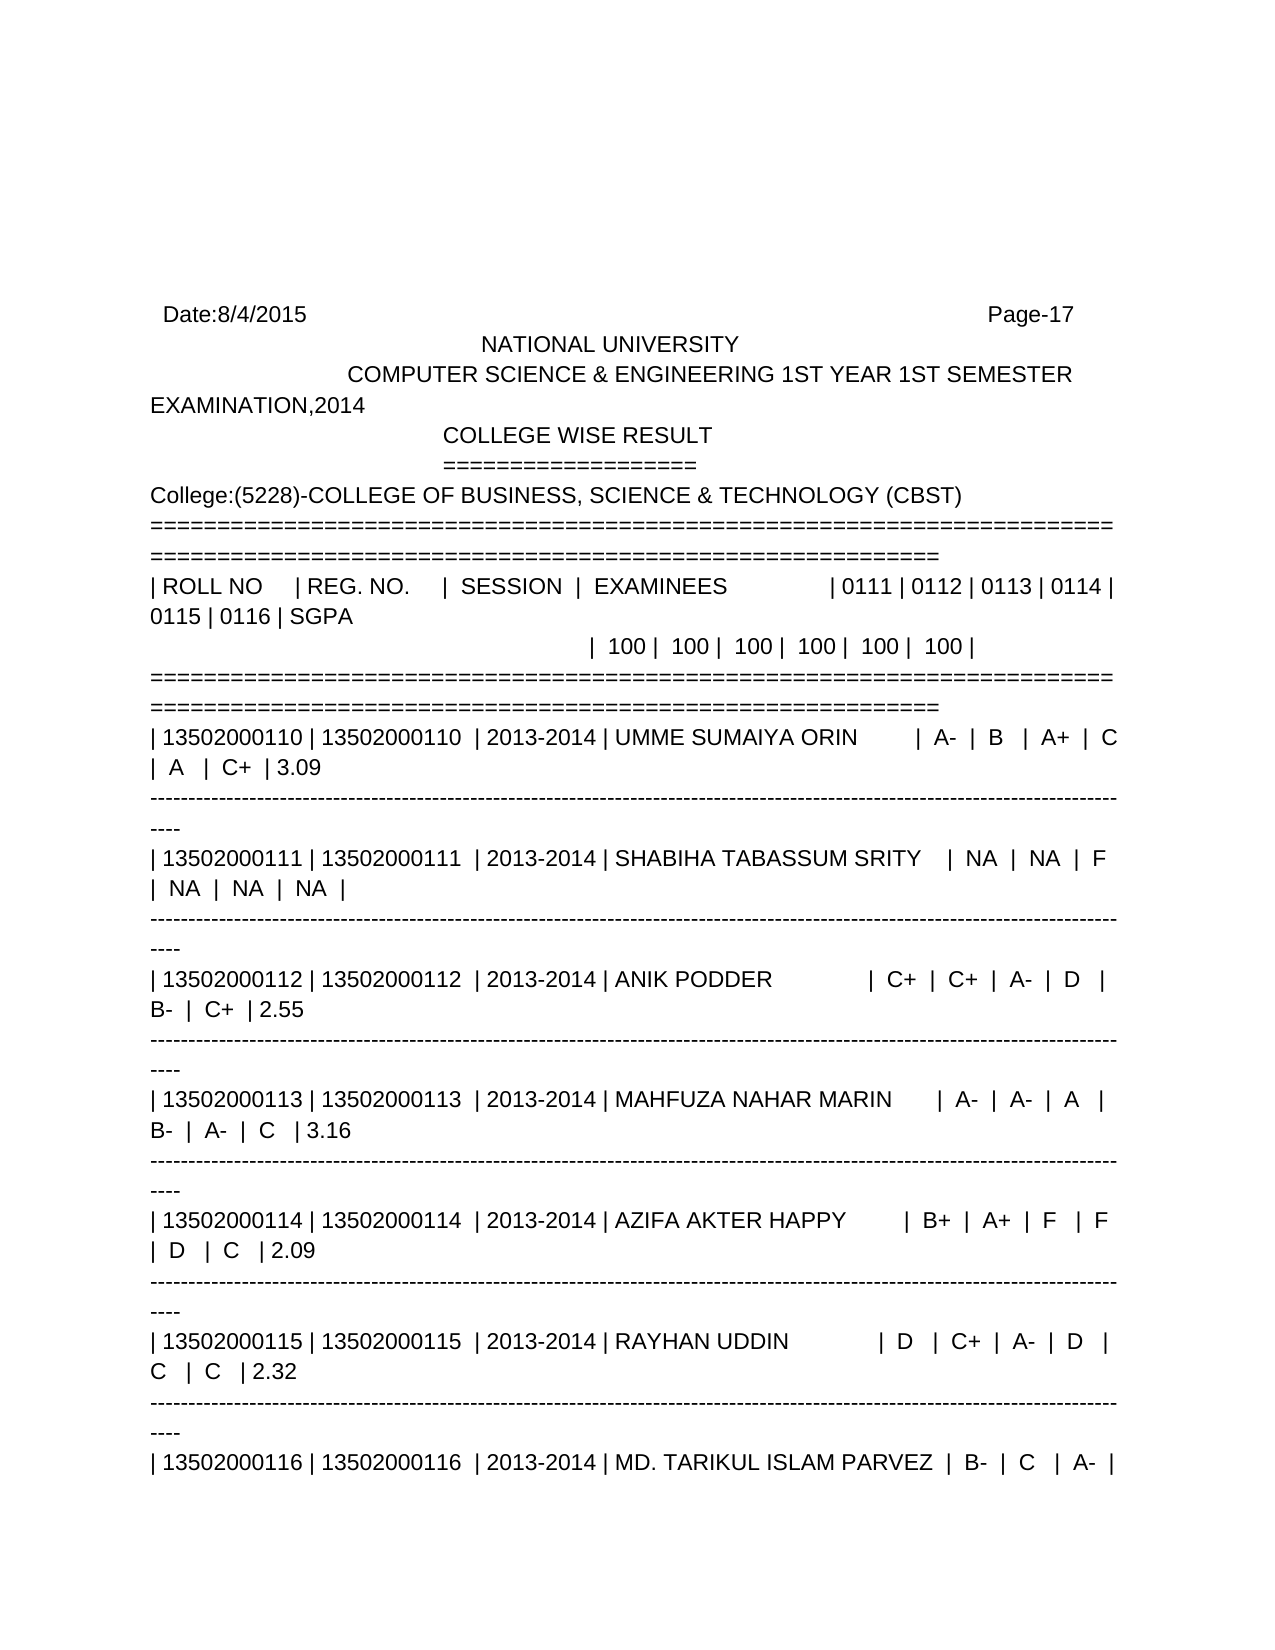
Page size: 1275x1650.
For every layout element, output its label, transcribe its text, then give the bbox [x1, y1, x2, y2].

text | 13502000111 | 13502000111 | 2013-2014 | SHABIHA TABASSUM SRITY | NA | NA | F | NA | NA | NA | [150, 845, 1125, 901]
text ----------------------------------------------------------------------------------------------------------------------------------- [150, 784, 1125, 841]
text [150, 1449, 1125, 1475]
text =================== [150, 452, 1125, 478]
text | 13502000115 | 13502000115 | 2013-2014 | RAYHAN UDDIN | D | C+ | A- | D | C | C | 2.32 [150, 1328, 1125, 1385]
text COMPUTER SCIENCE & ENGINEERING 1ST YEAR 1ST SEMESTER EXAMINATION,2014 [150, 361, 1125, 418]
text NATIONAL UNIVERSITY [150, 331, 1125, 358]
text ----------------------------------------------------------------------------------------------------------------------------------- [150, 1268, 1125, 1324]
text =================================================================================================================================== [150, 512, 1125, 569]
text | 13502000110 | 13502000110 | 2013-2014 | UMME SUMAIYA ORIN | A- | B | A+ | C | A | C+ | 3.09 [150, 724, 1125, 781]
text COLLEGE WISE RESULT [150, 422, 1125, 448]
text =================================================================================================================================== [150, 663, 1125, 720]
text ----------------------------------------------------------------------------------------------------------------------------------- [150, 1026, 1125, 1083]
text Date:8/4/2015 Page-17 [150, 301, 1125, 327]
text ----------------------------------------------------------------------------------------------------------------------------------- [150, 905, 1125, 962]
text | ROLL NO | REG. NO. | SESSION | EXAMINEES | 0111 | 0112 | 0113 | 0114 | 0115 | 0116 | SGPA [150, 573, 1125, 629]
text | 100 | 100 | 100 | 100 | 100 | 100 | [150, 633, 1125, 660]
text ----------------------------------------------------------------------------------------------------------------------------------- [150, 1147, 1125, 1203]
text | 13502000112 | 13502000112 | 2013-2014 | ANIK PODDER | C+ | C+ | A- | D | B- | C+ | 2.55 [150, 966, 1125, 1022]
text College:(5228)-COLLEGE OF BUSINESS, SCIENCE & TECHNOLOGY (CBST) [150, 482, 1125, 509]
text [150, 1388, 1125, 1445]
text | 13502000114 | 13502000114 | 2013-2014 | AZIFA AKTER HAPPY | B+ | A+ | F | F | D | C | 2.09 [150, 1207, 1125, 1264]
text | 13502000113 | 13502000113 | 2013-2014 | MAHFUZA NAHAR MARIN | A- | A- | A | B- | A- | C | 3.16 [150, 1086, 1125, 1143]
